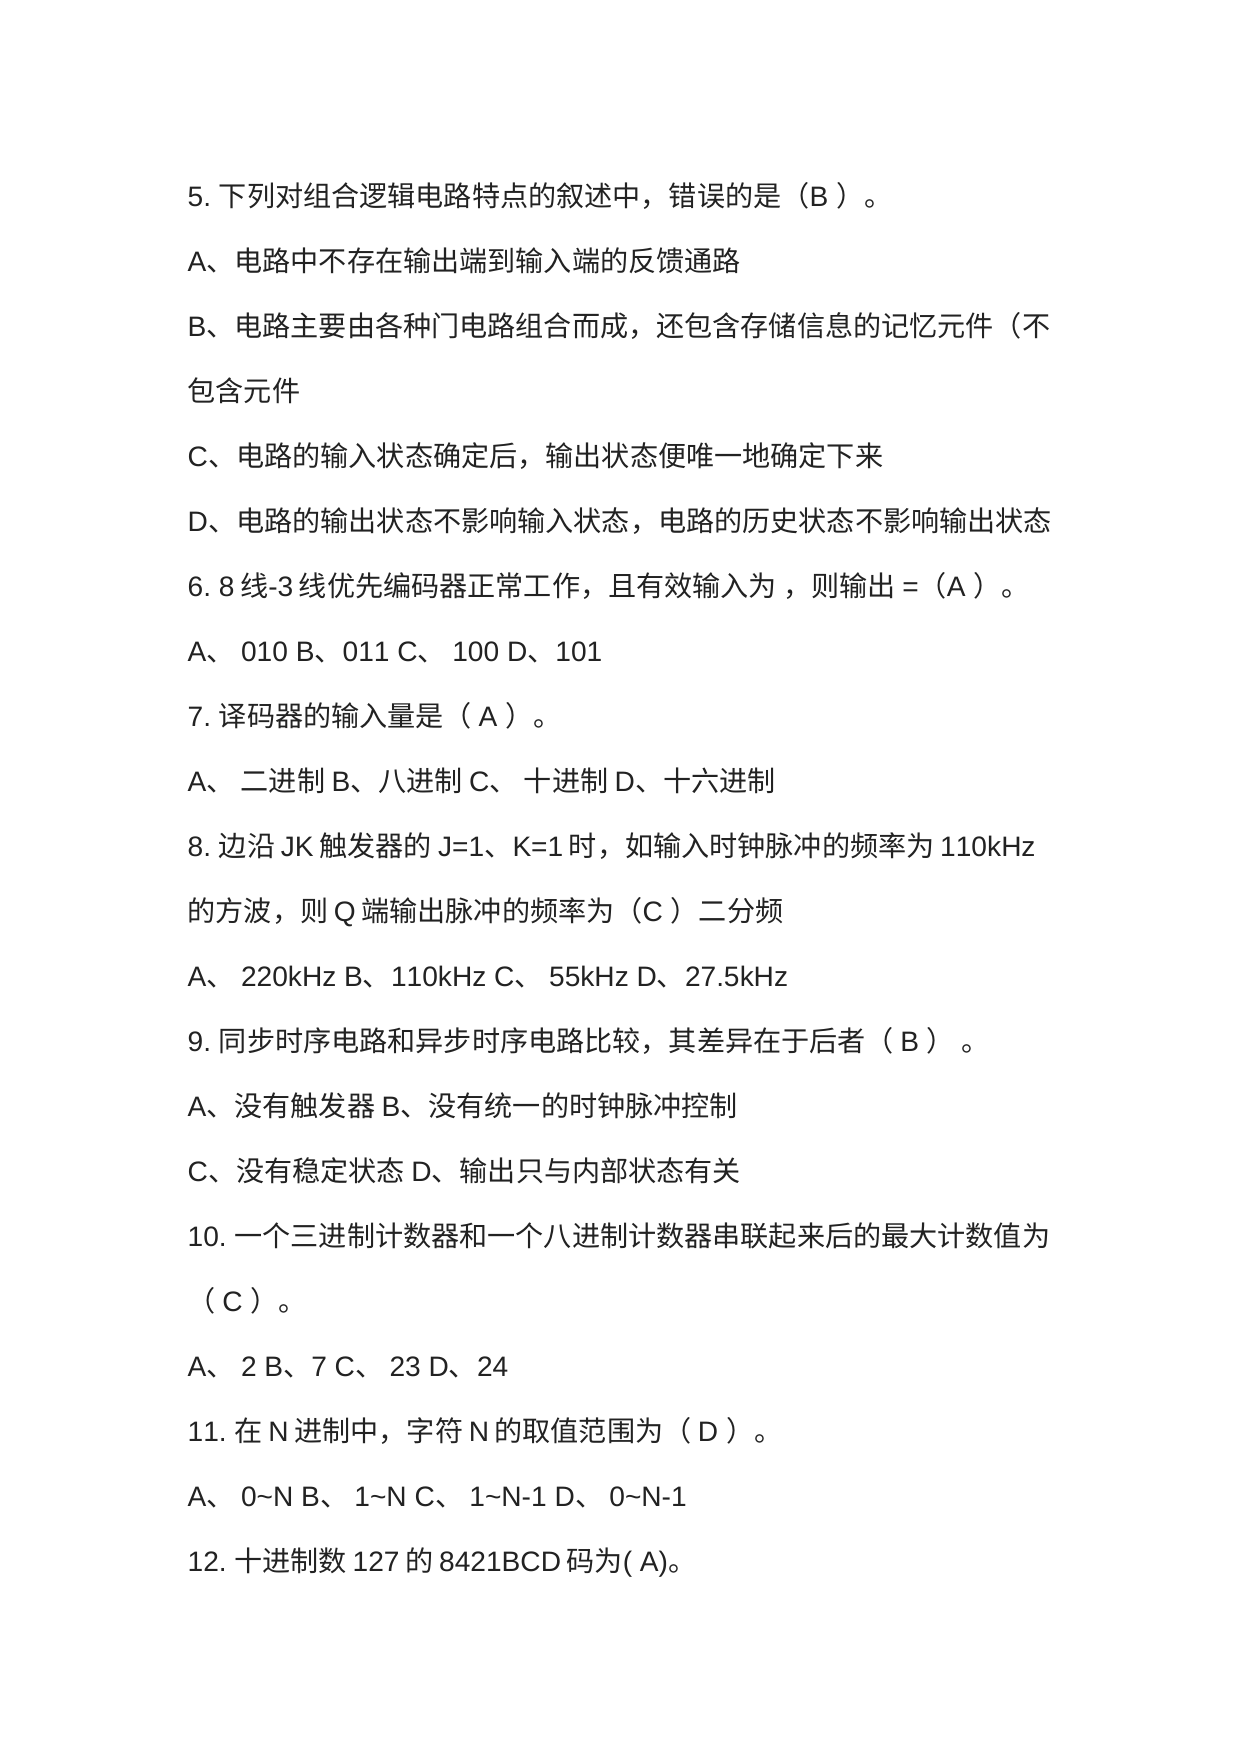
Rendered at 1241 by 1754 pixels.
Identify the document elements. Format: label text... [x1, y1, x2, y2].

text 8. 边沿JK触发器的 J=1、K=1时，如输入时钟脉冲的频率为110kHz的方波，则Q端输出脉冲的频率为（C ）二分频 [187, 812, 1053, 942]
text 10. 一个三进制计数器和一个八进制计数器串联起来后的最大计数值为（ C ）。 [187, 1202, 1053, 1332]
text 6. 8线-3线优先编码器正常工作，且有效输入为 ，则输出 =（A ）。 [187, 552, 1053, 617]
text D、电路的输出状态不影响输入状态，电路的历史状态不影响输出状态 [187, 487, 1053, 552]
text A、 010 B、011 C、 100 D、101 [187, 617, 1053, 682]
text A、 220kHz B、110kHz C、 55kHz D、27.5kHz [187, 942, 1053, 1007]
text 9. 同步时序电路和异步时序电路比较，其差异在于后者（ B ） 。 [187, 1007, 1053, 1072]
text A、 2 B、7 C、 23 D、24 [187, 1332, 1053, 1397]
text A、 0~N B、 1~N C、 1~N-1 D、 0~N-1 [187, 1462, 1053, 1527]
text A、 二进制 B、八进制 C、 十进制 D、十六进制 [187, 747, 1053, 812]
text 11. 在N进制中，字符N的取值范围为（ D ）。 [187, 1397, 1053, 1462]
text 7. 译码器的输入量是（ A ）。 [187, 682, 1053, 747]
text A、电路中不存在输出端到输入端的反馈通路 [187, 227, 1053, 292]
text C、电路的输入状态确定后，输出状态便唯一地确定下来 [187, 422, 1053, 487]
text C、没有稳定状态 D、输出只与内部状态有关 [187, 1137, 1053, 1202]
text 12. 十进制数127的8421BCD码为( A)。 [187, 1527, 1053, 1592]
text 5. 下列对组合逻辑电路特点的叙述中，错误的是（B ）。 [187, 162, 1053, 227]
text B、电路主要由各种门电路组合而成，还包含存储信息的记忆元件（不包含元件 [187, 292, 1053, 422]
text A、没有触发器 B、没有统一的时钟脉冲控制 [187, 1072, 1053, 1137]
